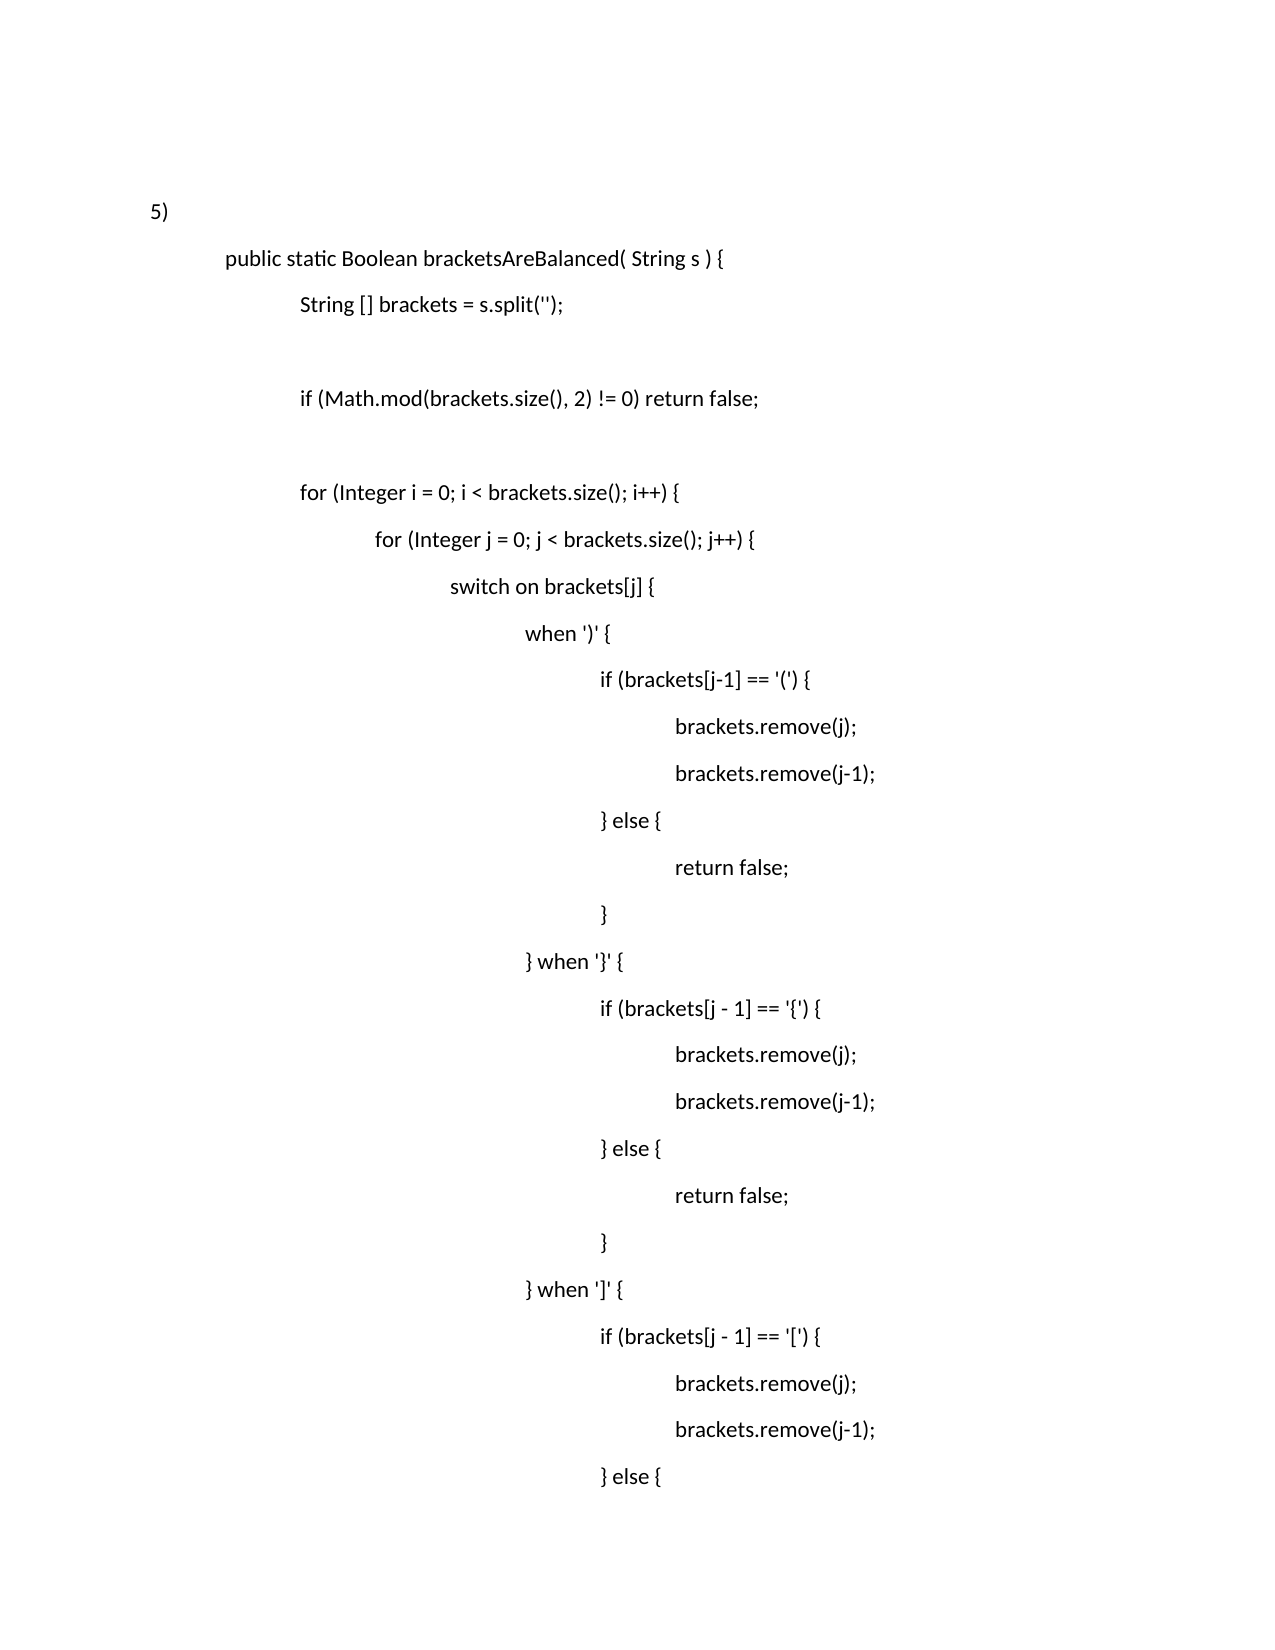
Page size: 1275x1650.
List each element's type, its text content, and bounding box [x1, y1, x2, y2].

text if (brackets[j-1] == '(') { [525, 666, 1125, 694]
text when ')' { [450, 619, 1125, 647]
text brackets.remove(j); [600, 1041, 1125, 1069]
text for (Integer j = 0; j < brackets.size(); j++) { [300, 525, 1125, 553]
text brackets.remove(j-1); [600, 1087, 1125, 1116]
text brackets.remove(j); [600, 1369, 1125, 1397]
text brackets.remove(j-1); [600, 759, 1125, 787]
text } when ']' { [450, 1275, 1125, 1303]
text } else { [525, 806, 1125, 834]
text if (brackets[j - 1] == '{') { [525, 994, 1125, 1022]
text return false; [600, 1181, 1125, 1209]
text } [525, 1228, 1125, 1256]
text if (brackets[j - 1] == '[') { [525, 1322, 1125, 1350]
text public static Boolean bracketsAreBalanced( String s ) { [150, 244, 1125, 272]
text switch on brackets[j] { [375, 572, 1125, 600]
text } else { [525, 1462, 1125, 1491]
text brackets.remove(j-1); [600, 1416, 1125, 1444]
text if (Math.mod(brackets.size(), 2) != 0) return false; [225, 384, 1125, 412]
text for (Integer i = 0; i < brackets.size(); i++) { [225, 478, 1125, 506]
text } when '}' { [450, 947, 1125, 975]
text return false; [600, 853, 1125, 881]
text brackets.remove(j); [600, 712, 1125, 741]
text String [] brackets = s.split(''); [225, 291, 1125, 319]
text 5) [150, 197, 1125, 225]
text } else { [525, 1134, 1125, 1162]
text } [525, 900, 1125, 928]
